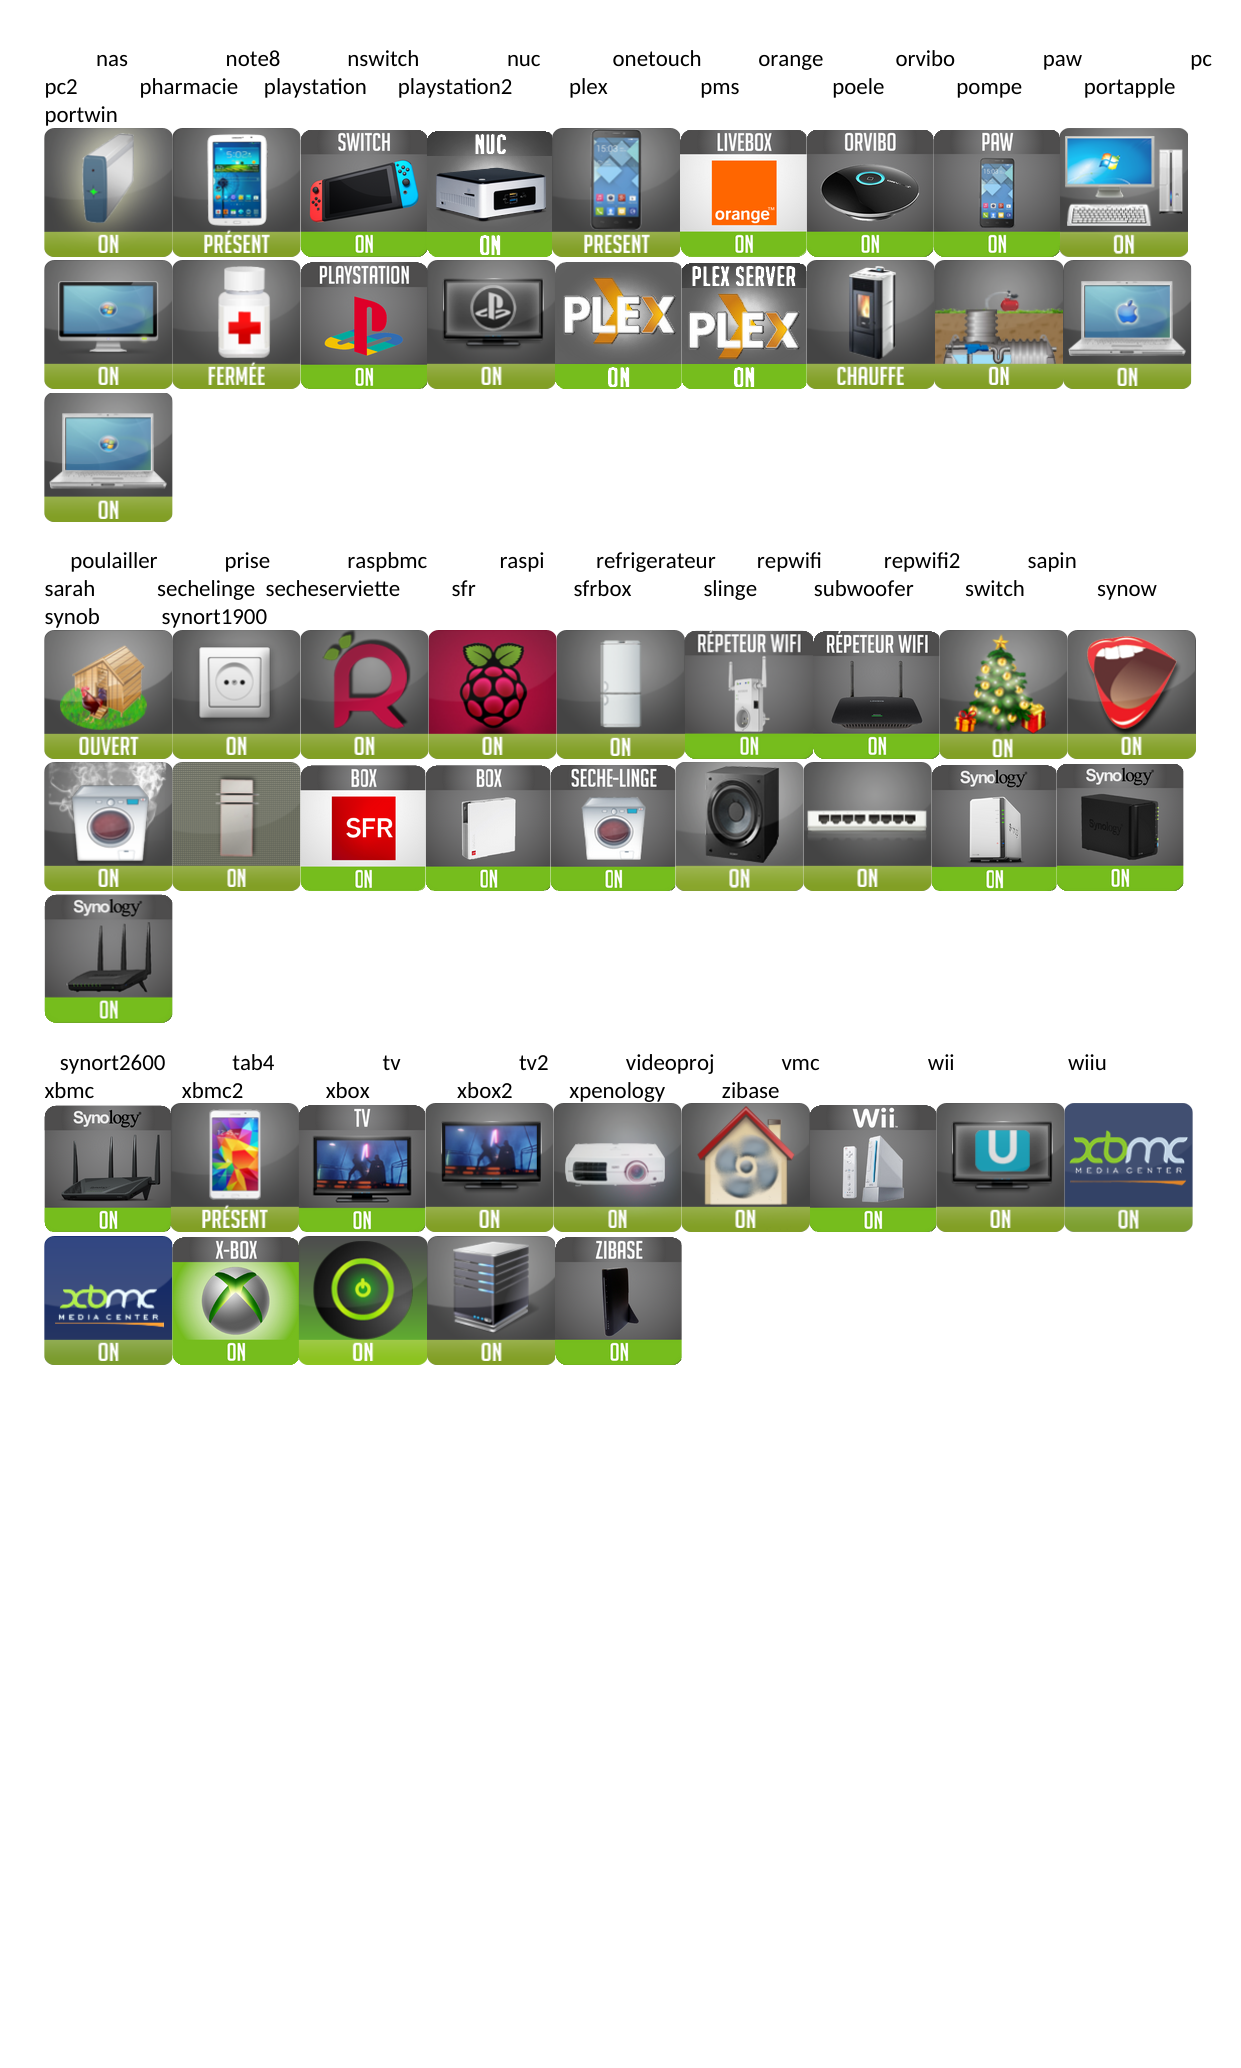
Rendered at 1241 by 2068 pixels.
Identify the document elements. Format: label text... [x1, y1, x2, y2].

picture [44, 393, 173, 522]
picture [44, 1236, 682, 1365]
picture [44, 128, 1188, 257]
text nas note8 nswitch nuc onetouch orange orvibo paw pc pc2 pharmacie playstation playstation2 plex pms poele pompe portapple portwin [44, 44, 1222, 128]
text synort2600 tab4 tv tv2 videoproj vmc wii wiiu xbmc xbmc2 xbox xbox2 xpenology zibase [44, 1048, 1222, 1104]
picture [44, 894, 173, 1023]
picture [44, 630, 1196, 759]
picture [44, 260, 1192, 389]
text poulailler prise raspbmc raspi refrigerateur repwifi repwifi2 sapin sarah sechelinge secheserviette sfr sfrbox slinge subwoofer switch synow synob synort1900 [44, 546, 1222, 630]
picture [44, 762, 1184, 891]
picture [44, 1103, 1193, 1232]
